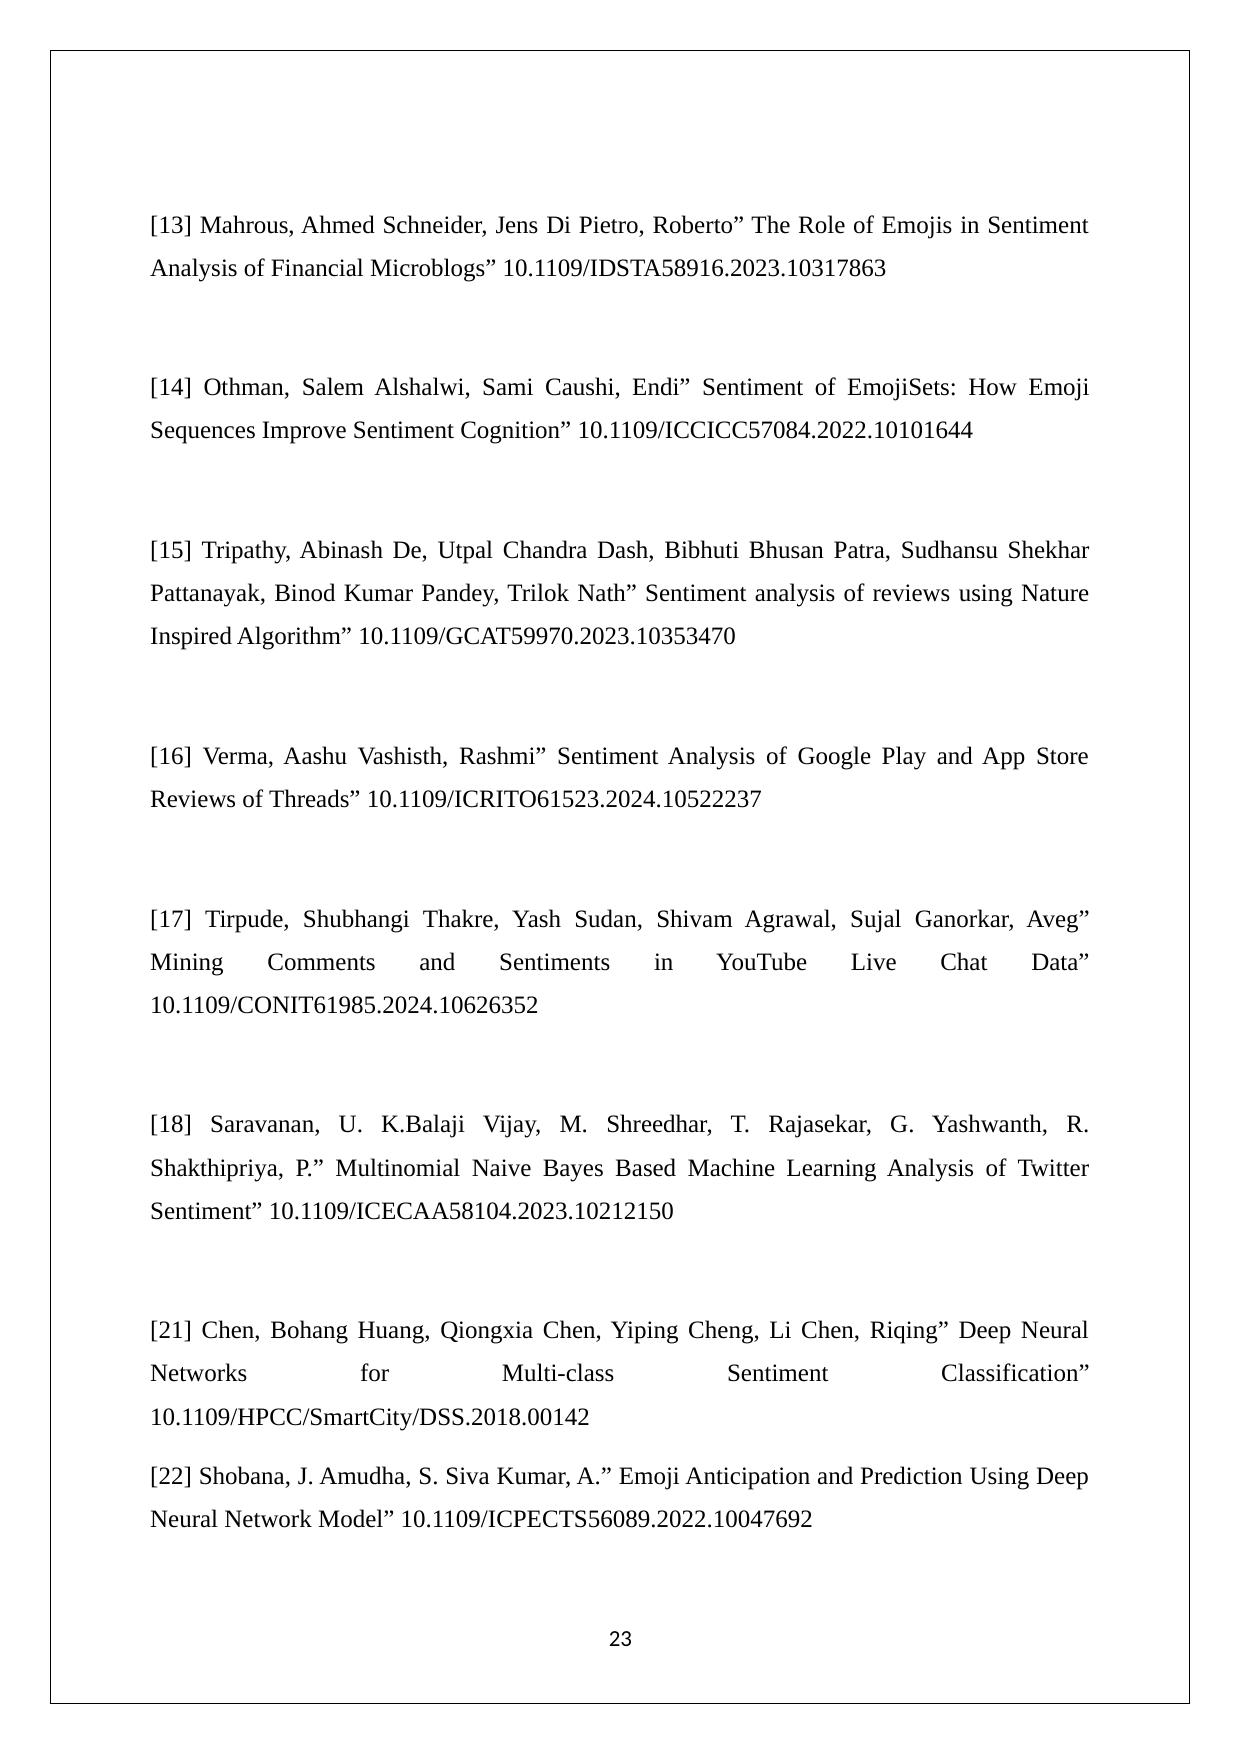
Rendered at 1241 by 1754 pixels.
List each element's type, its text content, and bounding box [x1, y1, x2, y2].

text [17] Tirpude, Shubhangi Thakre, Yash Sudan, Shivam Agrawal, Sujal Ganorkar, Aveg” Mining Comments and Sentiments in YouTube Live Chat Data” 10.1109/CONIT61985.2024.10626352 [150, 904, 1090, 1019]
text [22] Shobana, J. Amudha, S. Siva Kumar, A.” Emoji Anticipation and Prediction Using Deep Neural Network Model” 10.1109/ICPECTS56089.2022.10047692 [150, 1461, 1090, 1533]
text [16] Verma, Aashu Vashisth, Rashmi” Sentiment Analysis of Google Play and App Store Reviews of Threads” 10.1109/ICRITO61523.2024.10522237 [150, 741, 1090, 813]
text [15] Tripathy, Abinash De, Utpal Chandra Dash, Bibhuti Bhusan Patra, Sudhansu Shekhar Pattanayak, Binod Kumar Pandey, Trilok Nath” Sentiment analysis of reviews using Nature Inspired Algorithm” 10.1109/GCAT59970.2023.10353470 [150, 535, 1090, 650]
text [21] Chen, Bohang Huang, Qiongxia Chen, Yiping Cheng, Li Chen, Riqing” Deep Neural Networks for Multi-class Sentiment Classification” 10.1109/HPCC/SmartCity/DSS.2018.00142 [150, 1315, 1090, 1430]
text [18] Saravanan, U. K.Balaji Vijay, M. Shreedhar, T. Rajasekar, G. Yashwanth, R. Shakthipriya, P.” Multinomial Naive Bayes Based Machine Learning Analysis of Twitter Sentiment” 10.1109/ICECAA58104.2023.10212150 [150, 1109, 1090, 1224]
text [13] Mahrous, Ahmed Schneider, Jens Di Pietro, Roberto” The Role of Emojis in Sentiment Analysis of Financial Microblogs” 10.1109/IDSTA58916.2023.10317863 [150, 210, 1090, 282]
text [14] Othman, Salem Alshalwi, Sami Caushi, Endi” Sentiment of EmojiSets: How Emoji Sequences Improve Sentiment Cognition” 10.1109/ICCICC57084.2022.10101644 [150, 372, 1090, 444]
